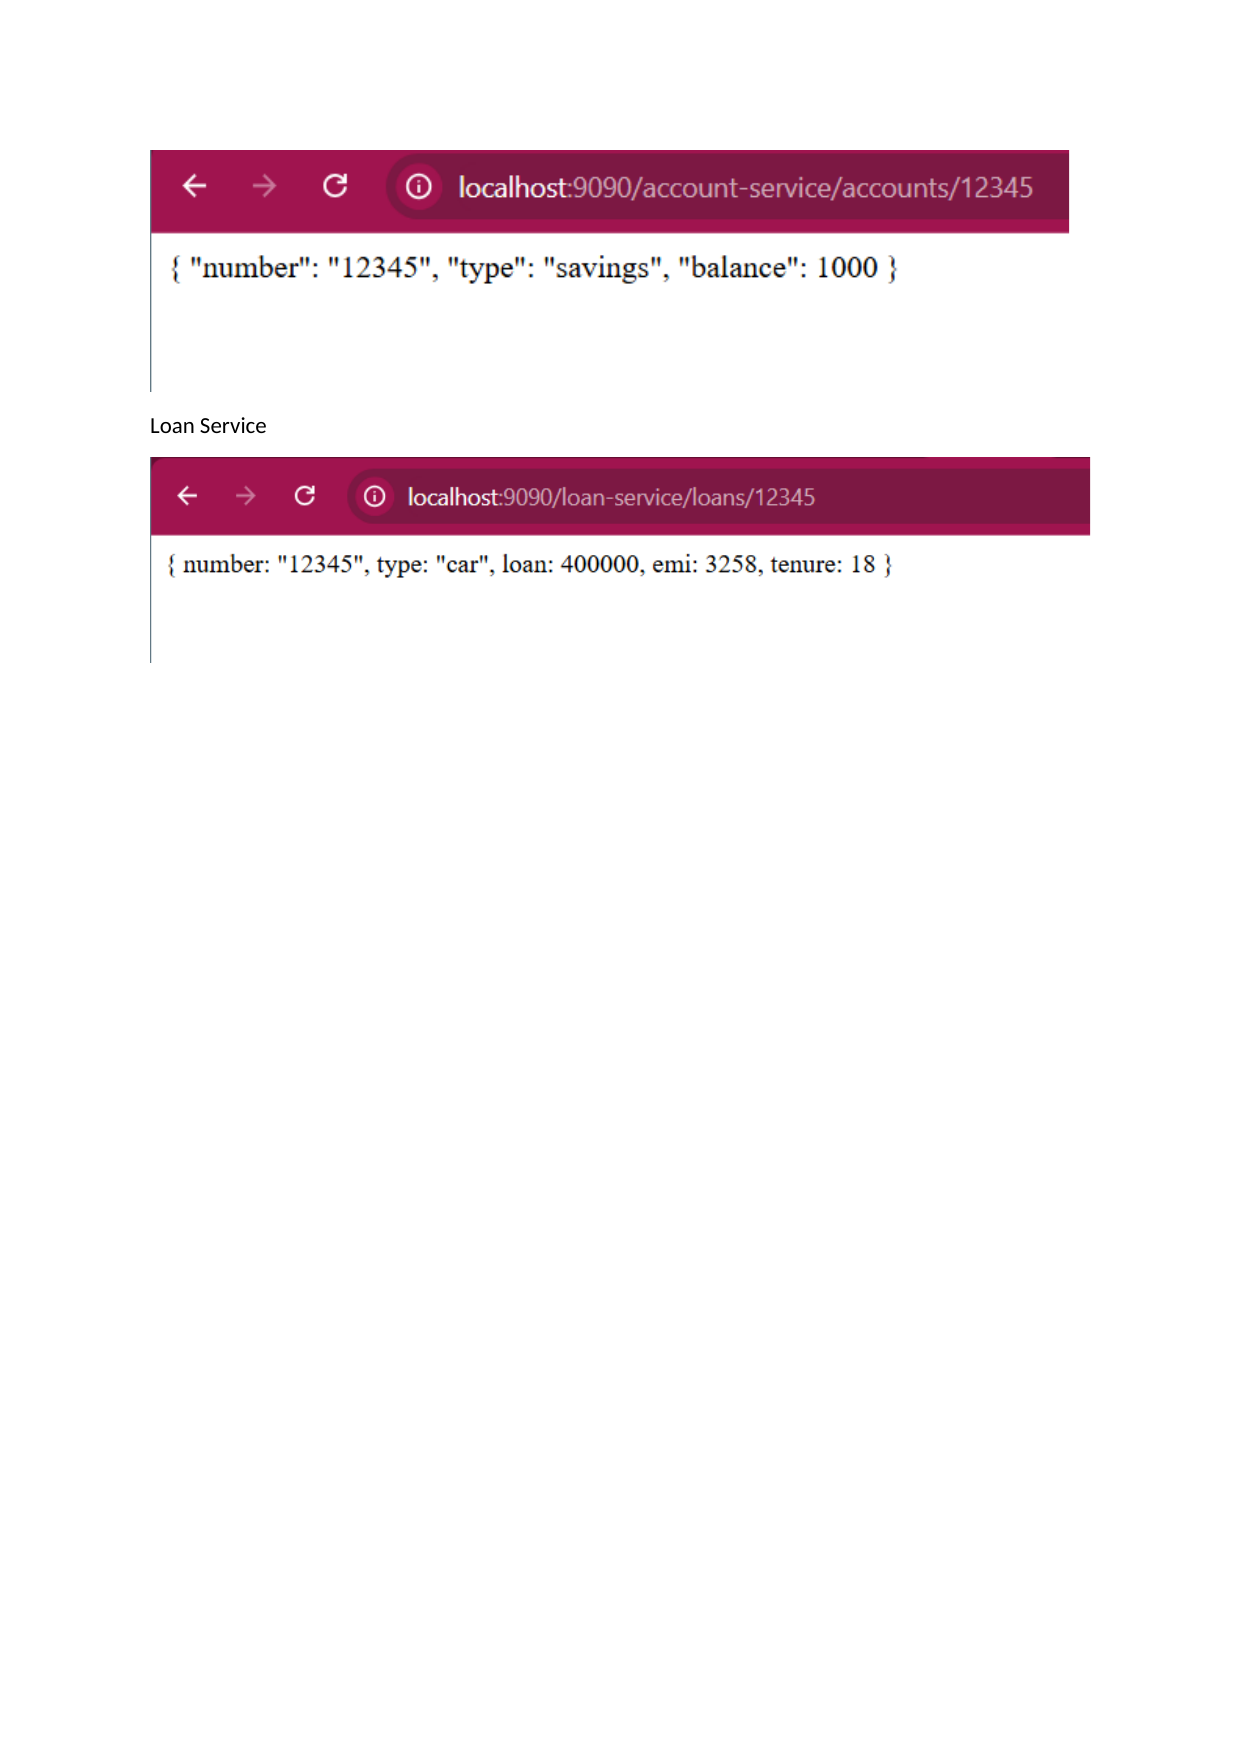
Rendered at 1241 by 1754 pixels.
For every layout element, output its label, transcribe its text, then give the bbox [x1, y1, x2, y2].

picture [150, 457, 1091, 663]
text Loan Service [150, 411, 1090, 439]
picture [150, 150, 1070, 392]
